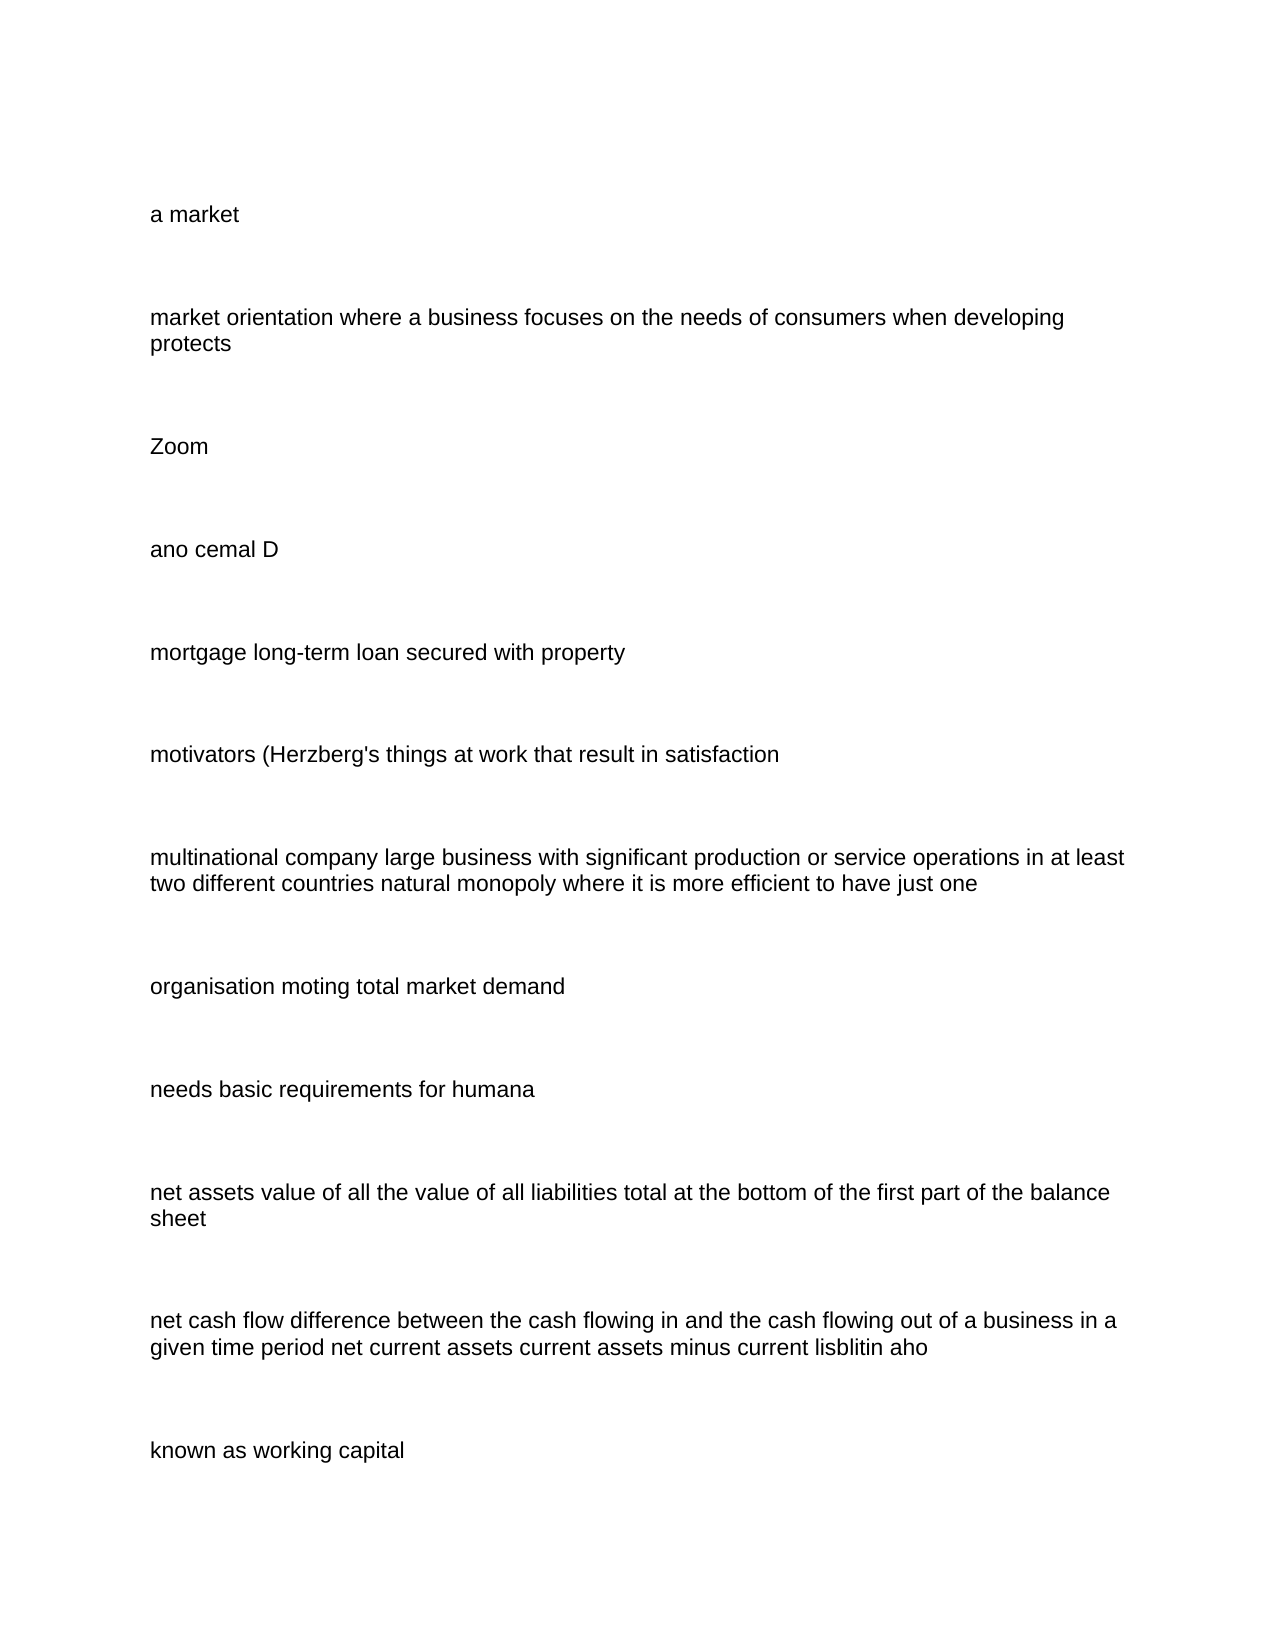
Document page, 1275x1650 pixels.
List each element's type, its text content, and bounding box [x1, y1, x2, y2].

text needs basic requirements for humana [150, 1076, 1125, 1102]
text net assets value of all the value of all liabilities total at the bottom of the first part of the balance sheet [150, 1178, 1125, 1231]
text mortgage long-term loan secured with property [150, 638, 1125, 665]
text a market [150, 201, 1125, 228]
text market orientation where a business focuses on the needs of consumers when developing protects [150, 304, 1125, 357]
text net cash flow difference between the cash flowing in and the cash flowing out of a business in a given time period net current assets current assets minus current lisblitin aho [150, 1307, 1125, 1360]
text multinational company large business with significant production or service operations in at least two different countries natural monopoly where it is more efficient to have just one [150, 844, 1125, 897]
text organisation moting total market demand [150, 973, 1125, 999]
text motivators (Herzberg's things at work that result in satisfaction [150, 741, 1125, 768]
text Zoom [150, 433, 1125, 459]
text ano cemal D [150, 536, 1125, 562]
text known as working capital [150, 1437, 1125, 1463]
